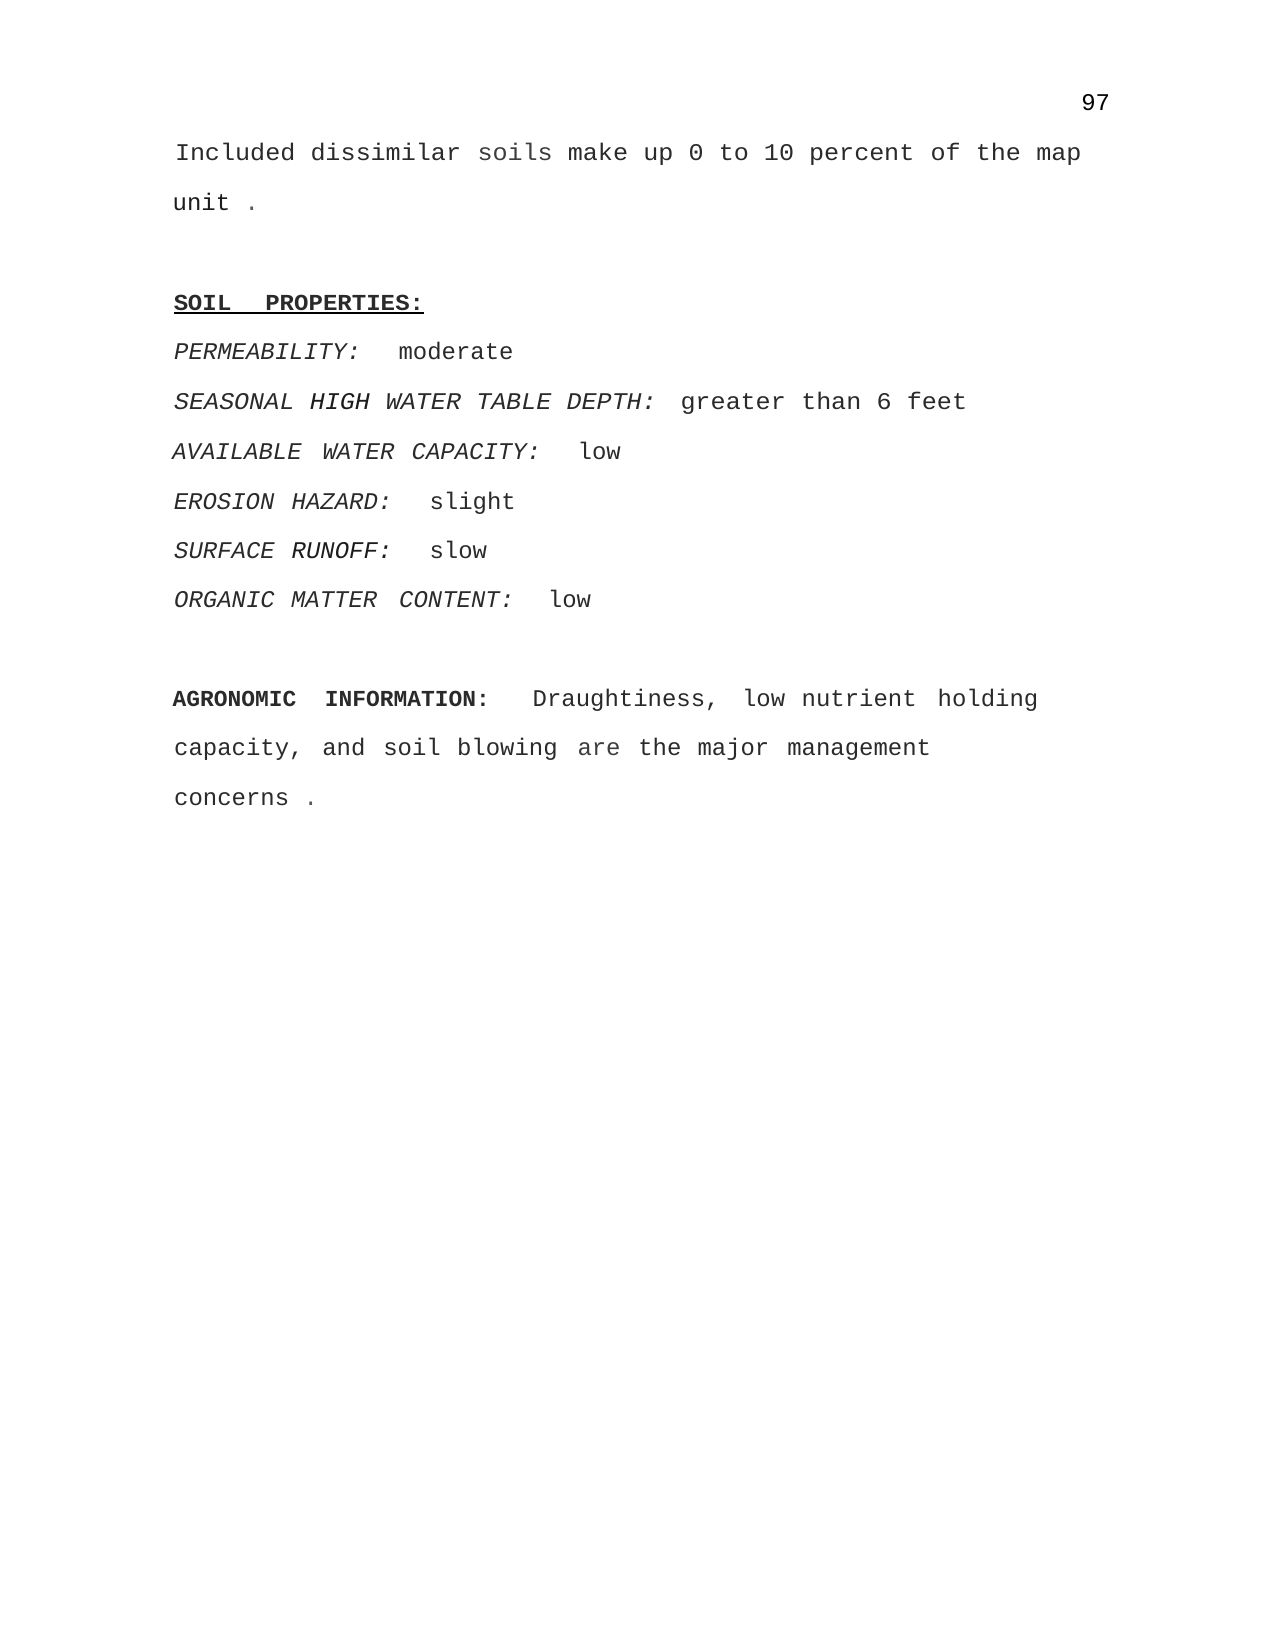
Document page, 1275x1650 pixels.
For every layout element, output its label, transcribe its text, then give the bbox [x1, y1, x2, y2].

text PERMEABILITY: moderate [174, 340, 1119, 367]
text AGRONOMIC INFORMATION: Draughtiness, low nutrient holding capacity, and soil blowing are the major management concerns . [172, 686, 1042, 812]
text SEASONAL HIGH WATER TABLE DEPTH: greater than 6 feet [174, 389, 1119, 417]
text Included dissimilar soils make up 0 to 10 percent of the map unit . [172, 141, 1083, 217]
text EROSION HAZARD: slight SURFACE RUNOFF: slow ORGANIC MATTER CONTENT: low [173, 489, 597, 615]
text AVAILABLE WATER CAPACITY: low [172, 439, 1119, 466]
text SOIL PROPERTIES: [173, 291, 1064, 317]
